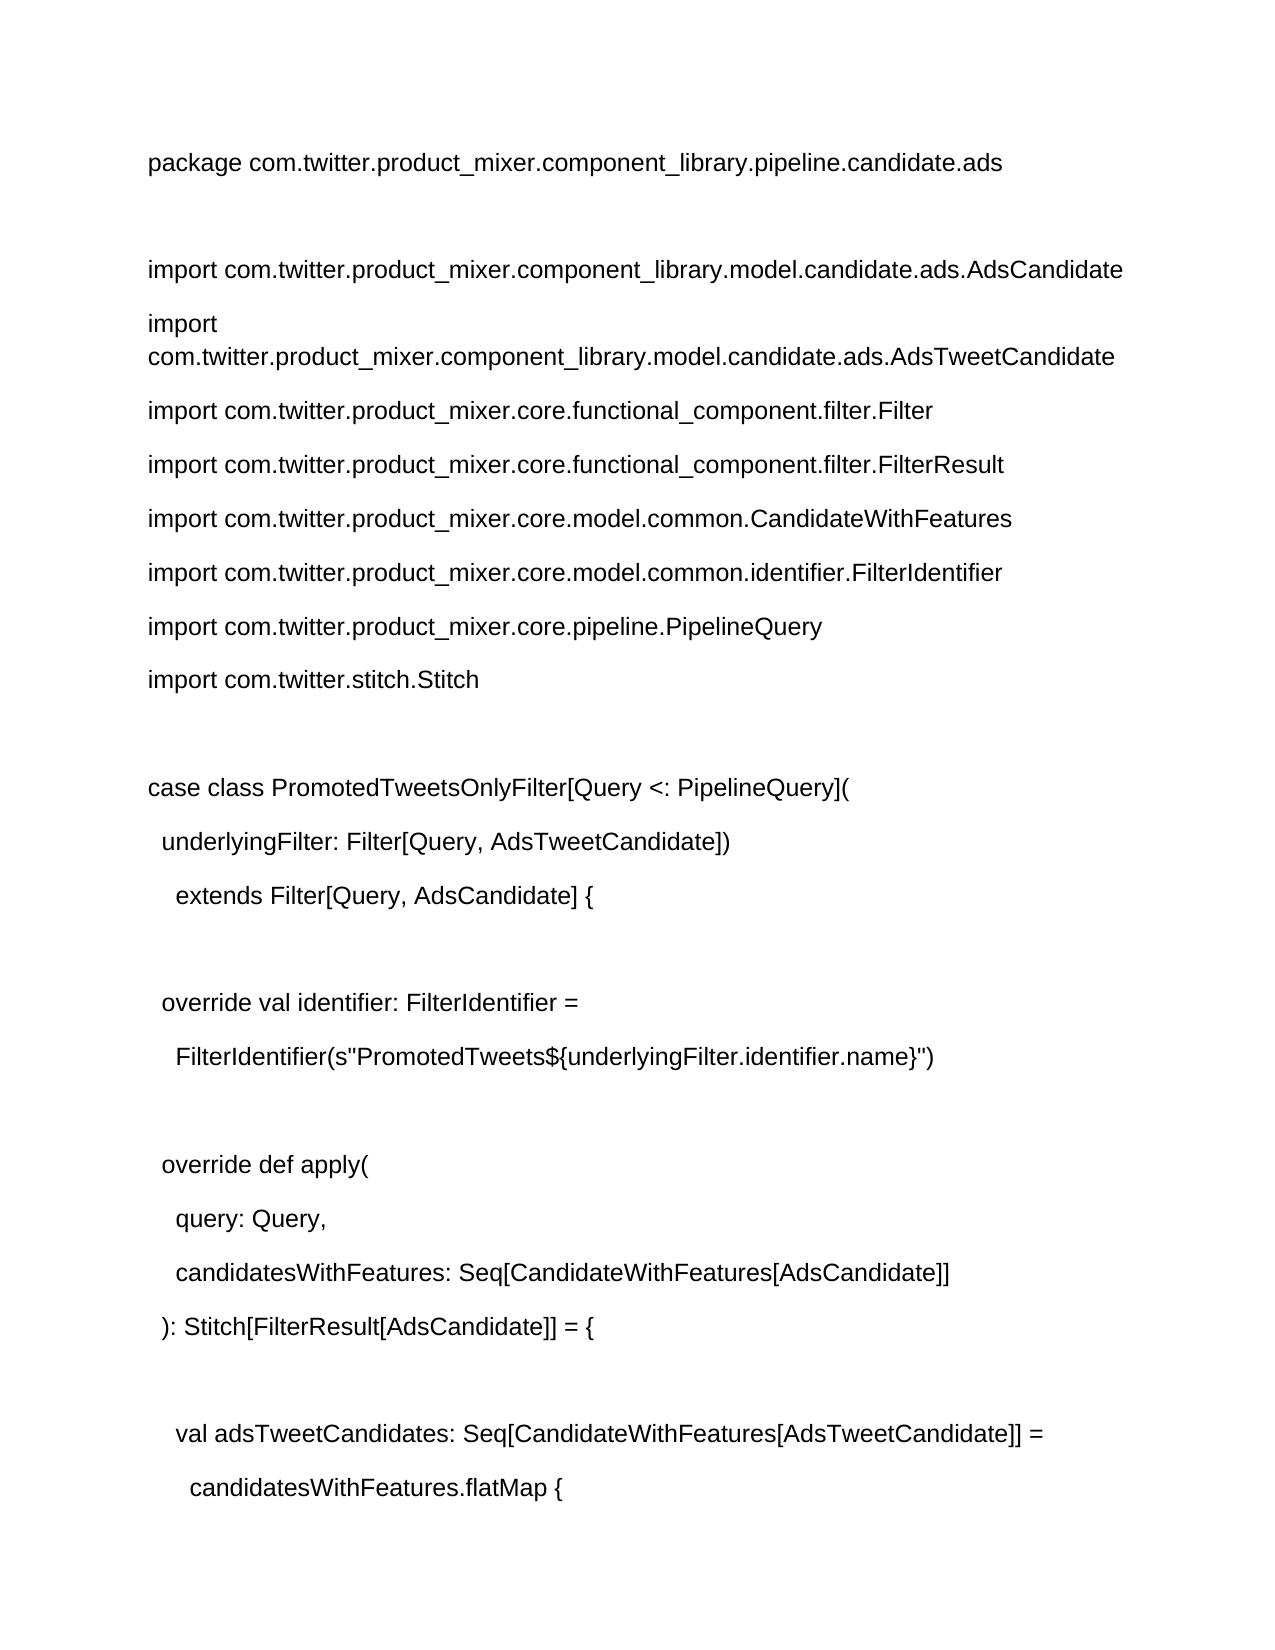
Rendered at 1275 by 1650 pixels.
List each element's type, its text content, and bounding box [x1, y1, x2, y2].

text import com.twitter.product_mixer.component_library.model.candidate.ads.AdsCandidate [148, 255, 1127, 284]
text override def apply( [148, 1150, 1127, 1179]
text candidatesWithFeatures: Seq[CandidateWithFeatures[AdsCandidate]] [148, 1258, 1127, 1286]
text candidatesWithFeatures.flatMap { [148, 1473, 1127, 1502]
text import com.twitter.product_mixer.component_library.model.candidate.ads.AdsTweetCandidate [148, 309, 1127, 371]
text import com.twitter.stitch.Stitch [148, 665, 1127, 694]
text query: Query, [148, 1204, 1127, 1233]
text import com.twitter.product_mixer.core.model.common.CandidateWithFeatures [148, 504, 1127, 532]
text import com.twitter.product_mixer.core.functional_component.filter.FilterResult [148, 450, 1127, 479]
text ): Stitch[FilterResult[AdsCandidate]] = { [148, 1312, 1127, 1340]
text import com.twitter.product_mixer.core.functional_component.filter.Filter [148, 396, 1127, 425]
text import com.twitter.product_mixer.core.pipeline.PipelineQuery [148, 611, 1127, 640]
text package com.twitter.product_mixer.component_library.pipeline.candidate.ads [148, 148, 1127, 176]
text import com.twitter.product_mixer.core.model.common.identifier.FilterIdentifier [148, 558, 1127, 586]
text case class PromotedTweetsOnlyFilter[Query <: PipelineQuery]( [148, 773, 1127, 802]
text FilterIdentifier(s"PromotedTweets${underlyingFilter.identifier.name}") [148, 1042, 1127, 1071]
text underlyingFilter: Filter[Query, AdsTweetCandidate]) [148, 827, 1127, 856]
text extends Filter[Query, AdsCandidate] { [148, 881, 1127, 909]
text override val identifier: FilterIdentifier = [148, 988, 1127, 1017]
text val adsTweetCandidates: Seq[CandidateWithFeatures[AdsTweetCandidate]] = [148, 1419, 1127, 1448]
